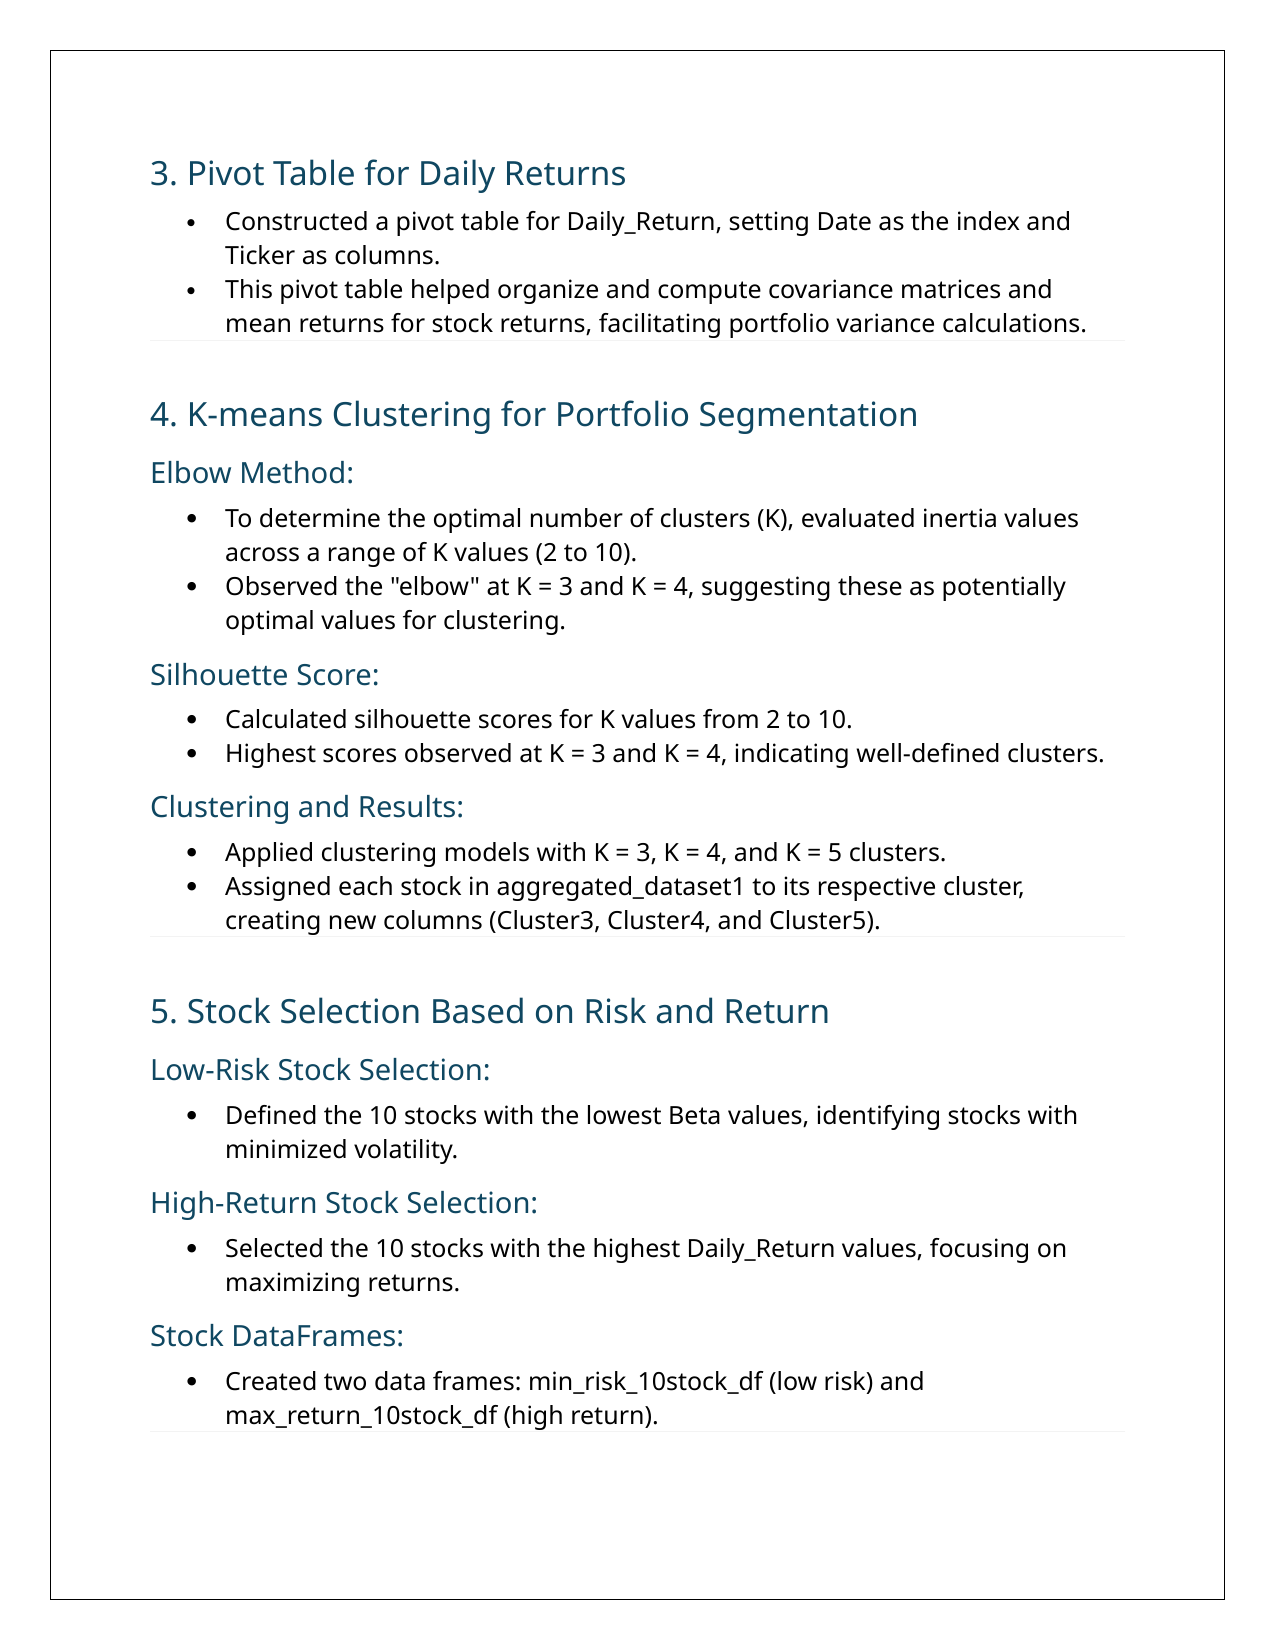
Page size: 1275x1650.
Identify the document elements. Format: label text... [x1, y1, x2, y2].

list Defined the 10 stocks with the lowest Beta values, identifying stocks with minimized volatility. [187, 1098, 1125, 1166]
list Applied clustering models with K = 3, K = 4, and K = 5 clusters. [187, 834, 1125, 869]
list Constructed a pivot table for Daily_Return, setting Date as the index and Ticker as columns. [187, 204, 1125, 272]
subtitle 4. K-means Clustering for Portfolio Segmentation [150, 391, 1125, 436]
list Selected the 10 stocks with the highest Daily_Return values, focusing on maximizing returns. [187, 1230, 1125, 1298]
list Highest scores observed at K = 3 and K = 4, indicating well-defined clusters. [187, 736, 1125, 770]
list Assigned each stock in aggregated_dataset1 to its respective cluster, creating new columns (Cluster3, Cluster4, and Cluster5). [187, 869, 1125, 936]
list Observed the "elbow" at K = 3 and K = 4, suggesting these as potentially optimal values for clustering. [187, 569, 1125, 637]
subtitle 5. Stock Selection Based on Risk and Return [150, 987, 1125, 1033]
subtitle Clustering and Results: [150, 787, 1125, 826]
subtitle Stock DataFrames: [150, 1315, 1125, 1355]
list To determine the optimal number of clusters (K), evaluated inertia values across a range of K values (2 to 10). [187, 501, 1125, 569]
subtitle High-Return Stock Selection: [150, 1182, 1125, 1222]
subtitle Elbow Method: [150, 453, 1125, 492]
list This pivot table helped organize and compute covariance matrices and mean returns for stock returns, facilitating portfolio variance calculations. [187, 272, 1125, 340]
subtitle 3. Pivot Table for Daily Returns [150, 150, 1125, 195]
subtitle Silhouette Score: [150, 654, 1125, 693]
subtitle Low-Risk Stock Selection: [150, 1049, 1125, 1089]
list Calculated silhouette scores for K values from 2 to 10. [187, 702, 1125, 736]
list Created two data frames: min_risk_10stock_df (low risk) and max_return_10stock_df (high return). [187, 1363, 1125, 1431]
